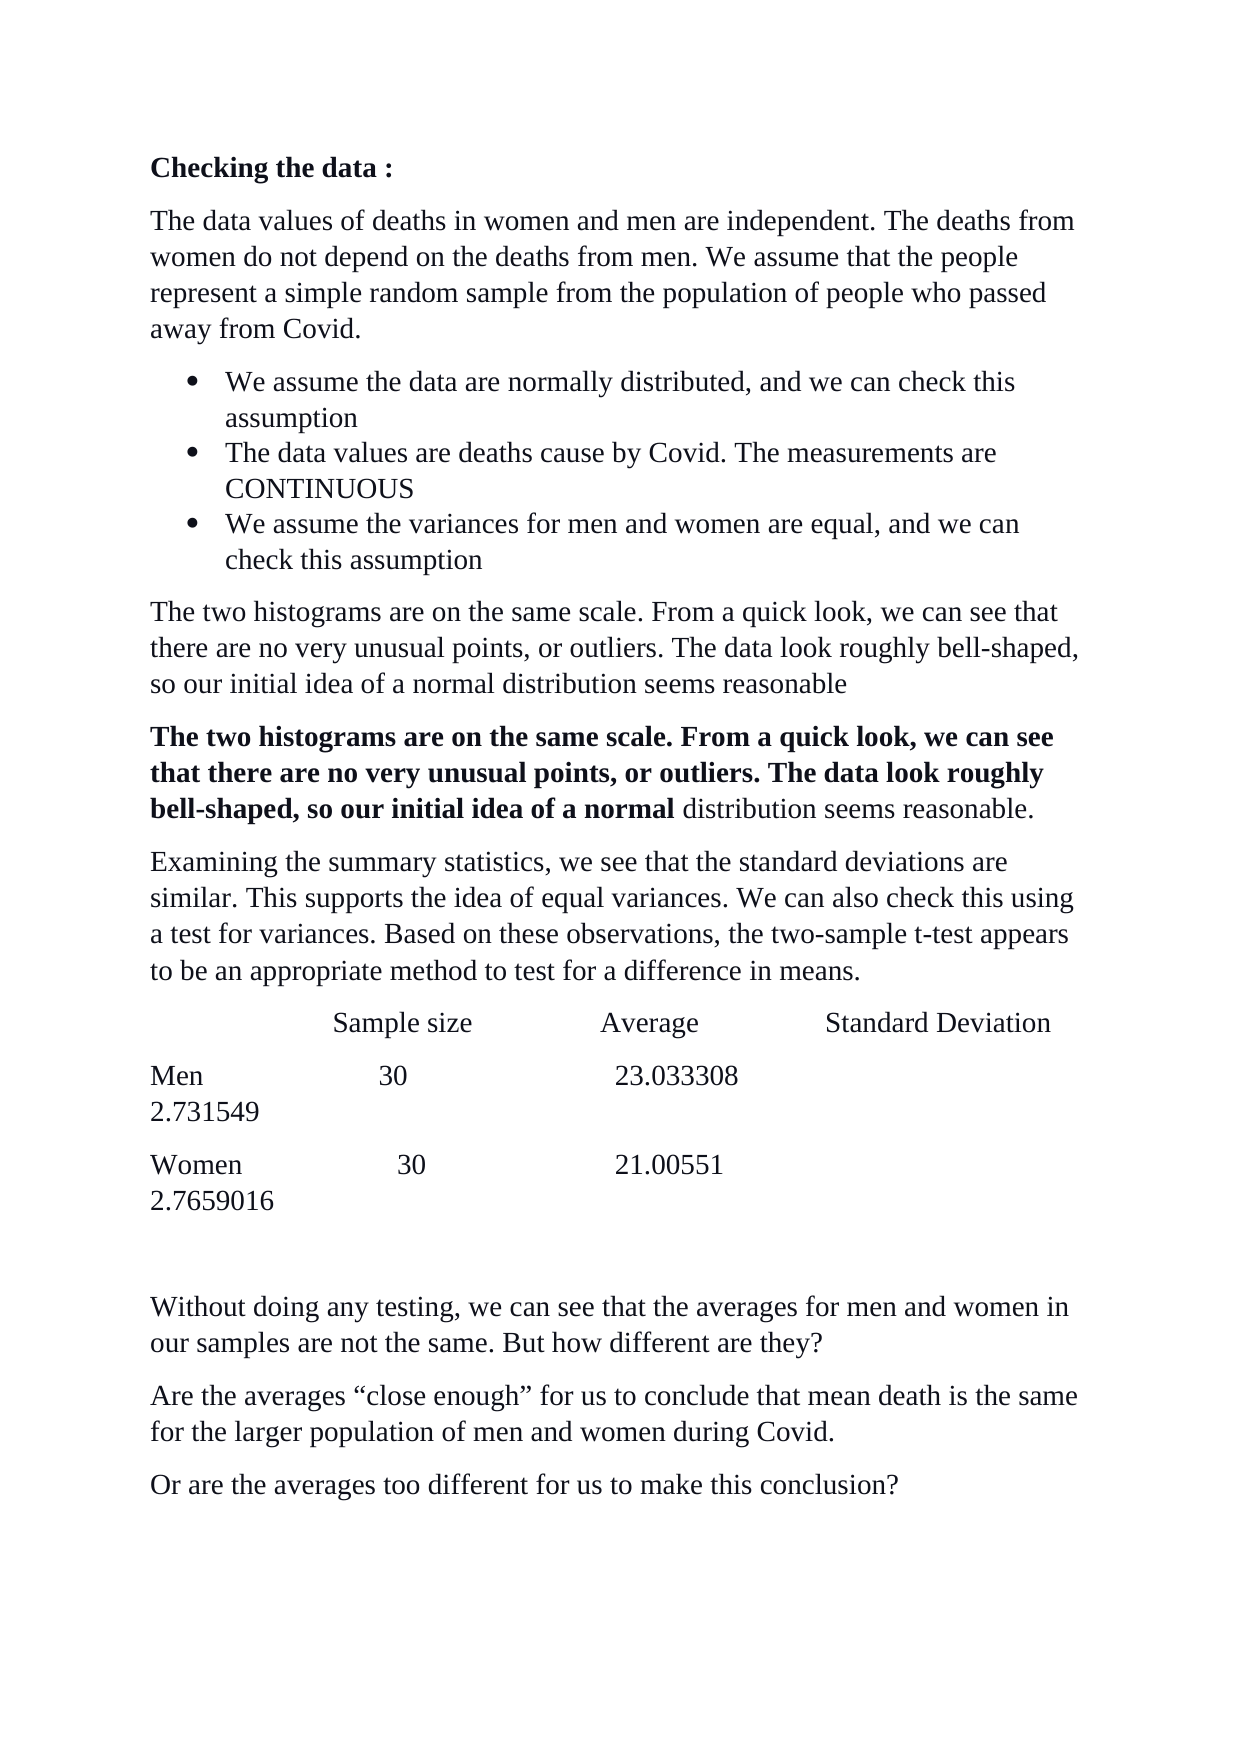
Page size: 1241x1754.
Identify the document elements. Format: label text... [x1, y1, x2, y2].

text Examining the summary statistics, we see that the standard deviations are similar. This supports the idea of equal variances. We can also check this using a test for variances. Based on these observations, the two-sample t-test appears to be an appropriate method to test for a difference in means. [150, 844, 1090, 986]
list We assume the data are normally distributed, and we can check this assumption [187, 364, 1090, 433]
text Checking the data : [150, 150, 1090, 183]
text Sample size Average Standard Deviation [150, 1006, 1090, 1039]
text The two histograms are on the same scale. From a quick look, we can see that there are no very unusual points, or outliers. The data look roughly bell-shaped, so our initial idea of a normal distribution seems reasonable [150, 594, 1090, 700]
text Men 30 23.033308 2.731549 [150, 1058, 1090, 1128]
text Or are the averages too different for us to make this conclusion? [150, 1467, 1090, 1501]
list The data values are deaths cause by Covid. The measurements are CONTINUOUS [187, 435, 1090, 504]
text Are the averages “close enough” for us to conclude that mean death is the same for the larger population of men and women during Covid. [150, 1378, 1090, 1448]
text The data values of deaths in women and men are independent. The deaths from women do not depend on the deaths from men. We assume that the people represent a simple random sample from the population of people who passed away from Covid. [150, 203, 1090, 345]
text Women 30 21.00551 2.7659016 [150, 1147, 1090, 1217]
text Without doing any testing, we can see that the averages for men and women in our samples are not the same. But how different are they? [150, 1289, 1090, 1359]
list We assume the variances for men and women are equal, and we can check this assumption [187, 506, 1090, 576]
text The two histograms are on the same scale. From a quick look, we can see that there are no very unusual points, or outliers. The data look roughly bell-shaped, so our initial idea of a normal distribution seems reasonable. [150, 719, 1090, 825]
